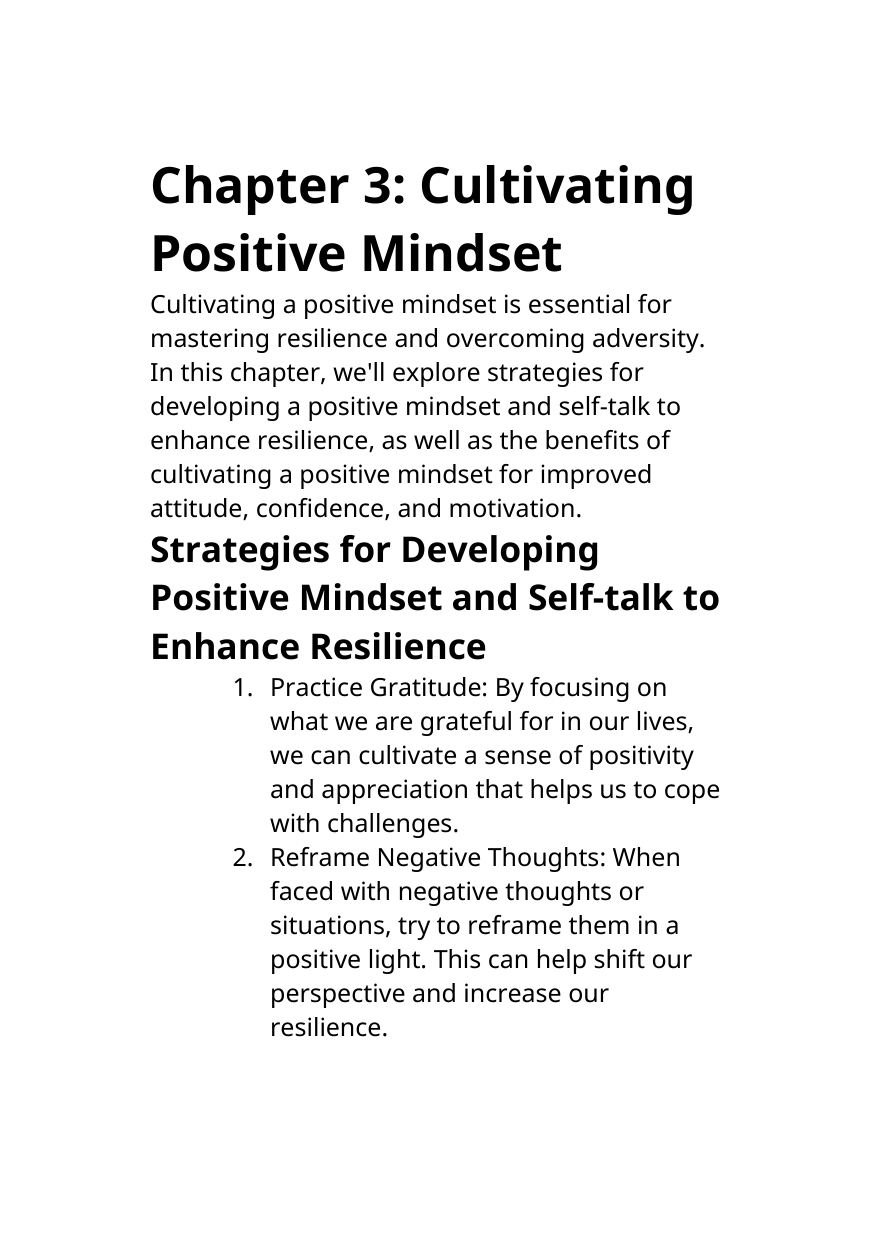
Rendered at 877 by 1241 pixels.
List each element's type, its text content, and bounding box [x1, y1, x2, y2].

list Reframe Negative Thoughts: When faced with negative thoughts or situations, try to reframe them in a positive light. This can help shift our perspective and increase our resilience. [232, 840, 727, 1044]
text Cultivating a positive mindset is essential for mastering resilience and overcoming adversity. In this chapter, we'll explore strategies for developing a positive mindset and self-talk to enhance resilience, as well as the benefits of cultivating a positive mindset for improved attitude, confidence, and motivation. [150, 286, 727, 525]
subtitle Strategies for Developing Positive Mindset and Self-talk to Enhance Resilience [150, 525, 727, 669]
list Practice Gratitude: By focusing on what we are grateful for in our lives, we can cultivate a sense of positivity and appreciation that helps us to cope with challenges. [232, 669, 727, 840]
subtitle Chapter 3: Cultivating Positive Mindset [150, 150, 727, 286]
